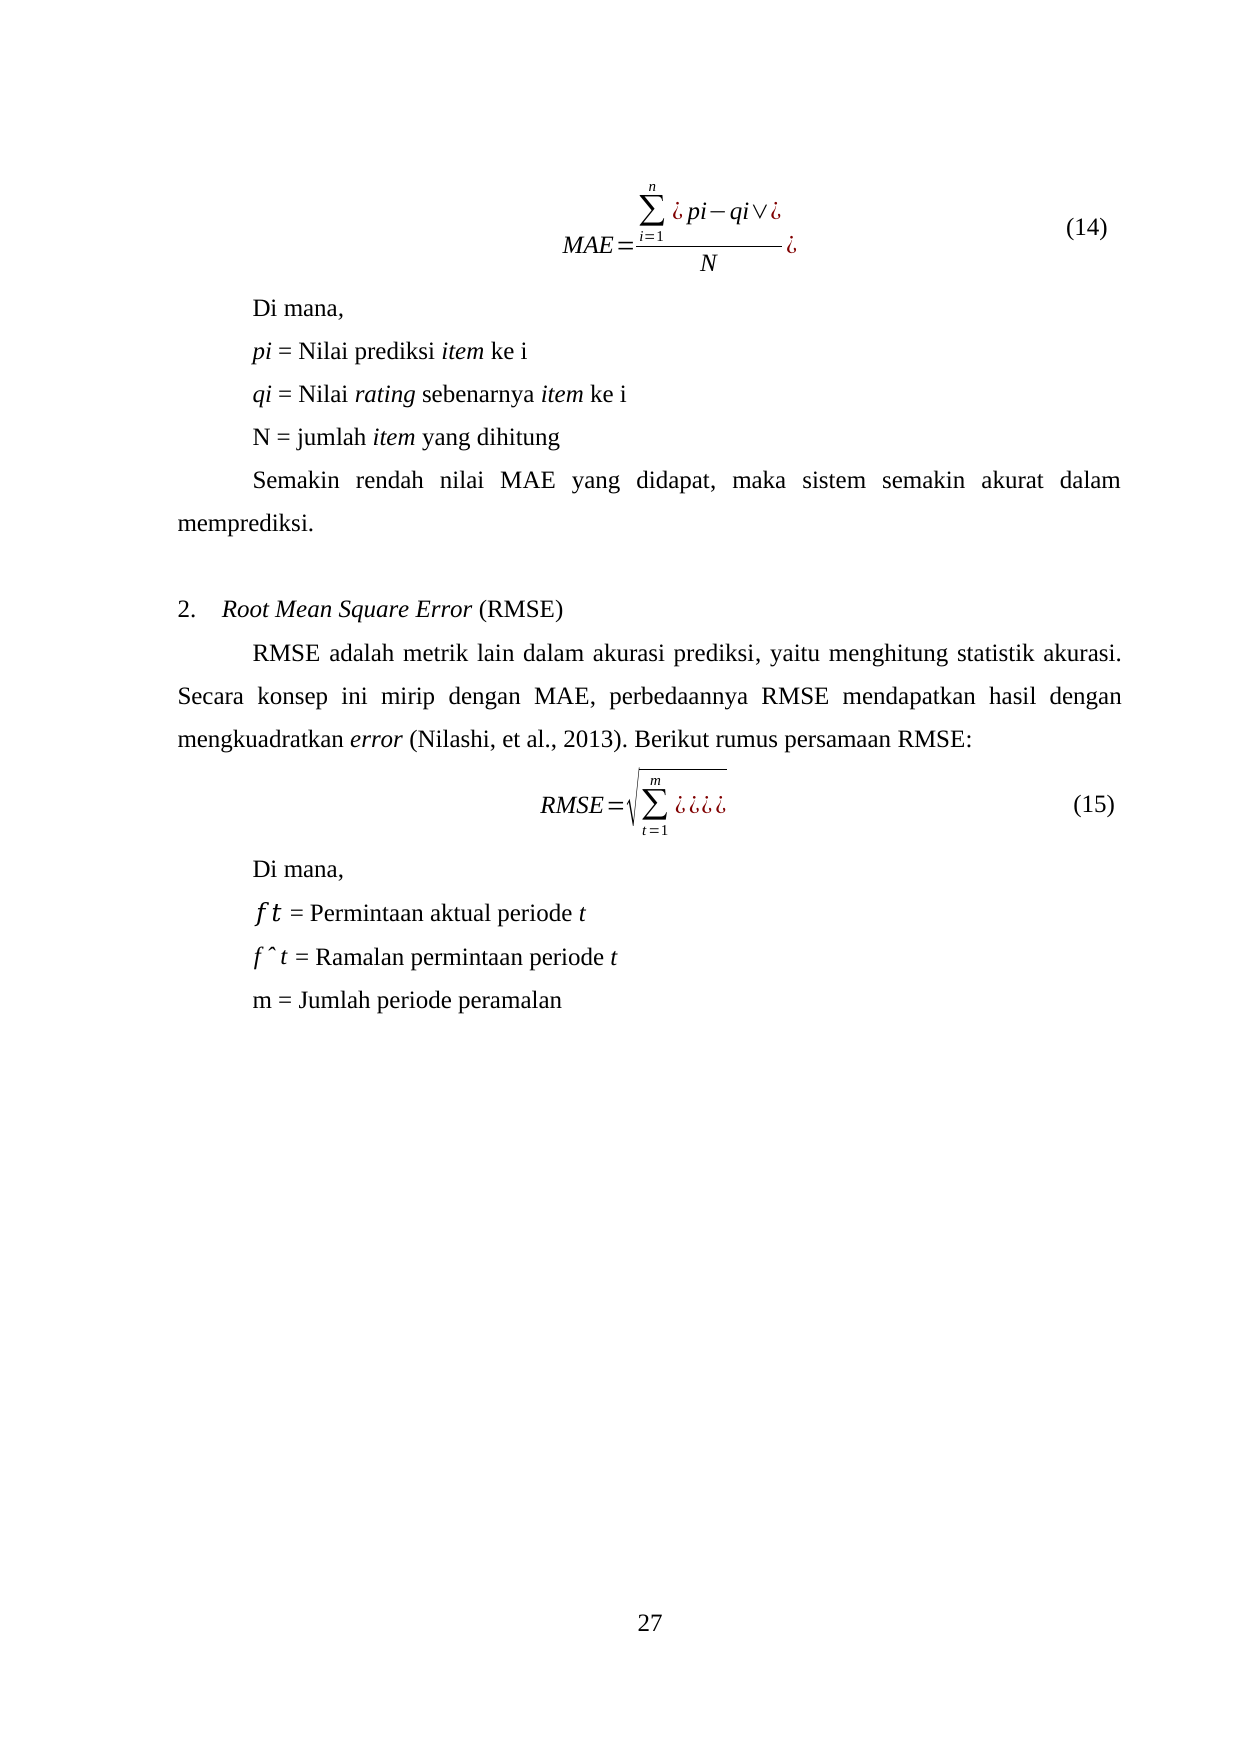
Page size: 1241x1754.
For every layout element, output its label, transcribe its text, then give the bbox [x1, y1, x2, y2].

text qi = Nilai rating sebenarnya item ke i [177, 379, 1122, 408]
text Di mana, [177, 293, 1122, 321]
text m = Jumlah periode peramalan [177, 985, 1122, 1014]
list Root Mean Square Error (RMSE) [177, 594, 1122, 623]
text N = jumlah item yang dihitung [177, 422, 1122, 451]
text (14) [177, 177, 1122, 276]
text RMSE adalah metrik lain dalam akurasi prediksi, yaitu menghitung statistik akurasi. Secara konsep ini mirip dengan MAE, perbedaannya RMSE mendapatkan hasil dengan mengkuadratkan error . Berikut rumus persamaan RMSE: [177, 638, 1122, 753]
text (15) [177, 767, 1122, 839]
text 𝑓𝑡 = Permintaan aktual periode t [177, 897, 1122, 927]
text = Ramalan permintaan periode t [177, 942, 1122, 971]
text Semakin rendah nilai MAE yang didapat, maka sistem semakin akurat dalam memprediksi. [177, 465, 1122, 537]
text Di mana, [177, 854, 1122, 882]
text pi = Nilai prediksi item ke i [177, 336, 1122, 364]
